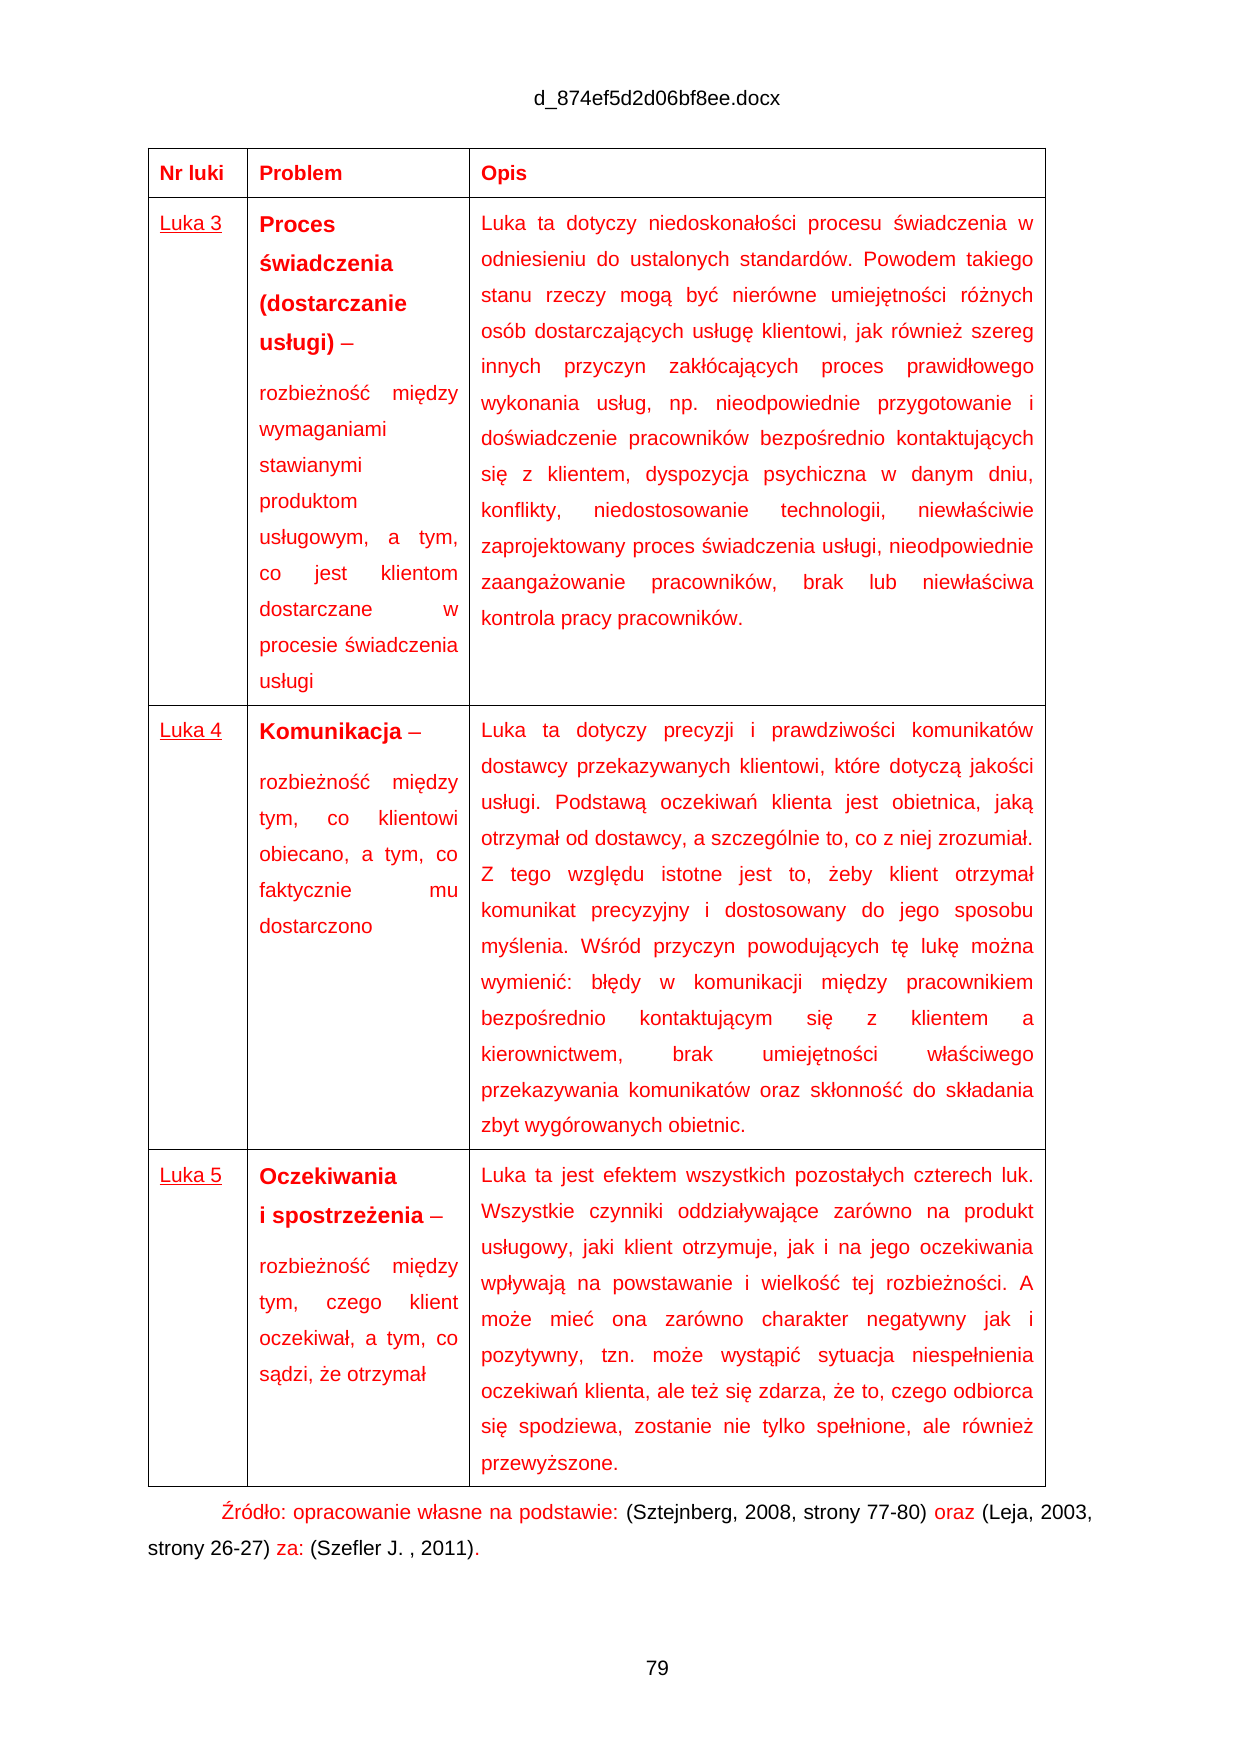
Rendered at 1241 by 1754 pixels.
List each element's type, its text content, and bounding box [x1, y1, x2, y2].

table_cell Luka 4 [149, 706, 247, 1149]
table_cell Oczekiwania i spostrzeżenia – rozbieżność między tym, czego klient oczekiwał, a tym, co sądzi, że otrzymał [248, 1150, 469, 1486]
table_header Opis [470, 149, 1045, 197]
table_cell Luka ta dotyczy precyzji i prawdziwości komunikatów dostawcy przekazywanych klientowi, które dotyczą jakości usługi. Podstawą oczekiwań klienta jest obietnica, jaką otrzymał od dostawcy, a szczególnie to, co z niej zrozumiał. Z tego względu istotne jest to, żeby klient otrzymał komunikat precyzyjny i dostosowany do jego sposobu myślenia. Wśród przyczyn powodujących tę lukę można wymienić: błędy w komunikacji między pracownikiem bezpośrednio kontaktującym się z klientem a kierownictwem, brak umiejętności właściwego przekazywania komunikatów oraz skłonność do składania zbyt wygórowanych obietnic. [470, 706, 1045, 1149]
table_cell Luka 3 [149, 198, 247, 704]
text Źródło: opracowanie własne na podstawie: oraz za: . [148, 1500, 1093, 1560]
table_header Problem [248, 149, 469, 197]
table_cell Luka ta jest efektem wszystkich pozostałych czterech luk. Wszystkie czynniki oddziaływające zarówno na produkt usługowy, jaki klient otrzymuje, jak i na jego oczekiwania wpływają na powstawanie i wielkość tej rozbieżności. A może mieć ona zarówno charakter negatywny jak i pozytywny, tzn. może wystąpić sytuacja niespełnienia oczekiwań klienta, ale też się zdarza, że to, czego odbiorca się spodziewa, zostanie nie tylko spełnione, ale również przewyższone. [470, 1150, 1045, 1486]
table_cell Proces świadczenia (dostarczanie usługi) – rozbieżność między wymaganiami stawianymi produktom usługowym, a tym, co jest klientom dostarczane w procesie świadczenia usługi [248, 198, 469, 704]
table_cell Luka ta dotyczy niedoskonałości procesu świadczenia w odniesieniu do ustalonych standardów. Powodem takiego stanu rzeczy mogą być nierówne umiejętności różnych osób dostarczających usługę klientowi, jak również szereg innych przyczyn zakłócających proces prawidłowego wykonania usług, np. nieodpowiednie przygotowanie i doświadczenie pracowników bezpośrednio kontaktujących się z klientem, dyspozycja psychiczna w danym dniu, konflikty, niedostosowanie technologii, niewłaściwie zaprojektowany proces świadczenia usługi, nieodpowiednie zaangażowanie pracowników, brak lub niewłaściwa kontrola pracy pracowników. [470, 198, 1045, 704]
table_cell Luka 5 [149, 1150, 247, 1486]
table_header Nr luki [149, 149, 247, 197]
table_cell Komunikacja – rozbieżność między tym, co klientowi obiecano, a tym, co faktycznie mu dostarczono [248, 706, 469, 1149]
